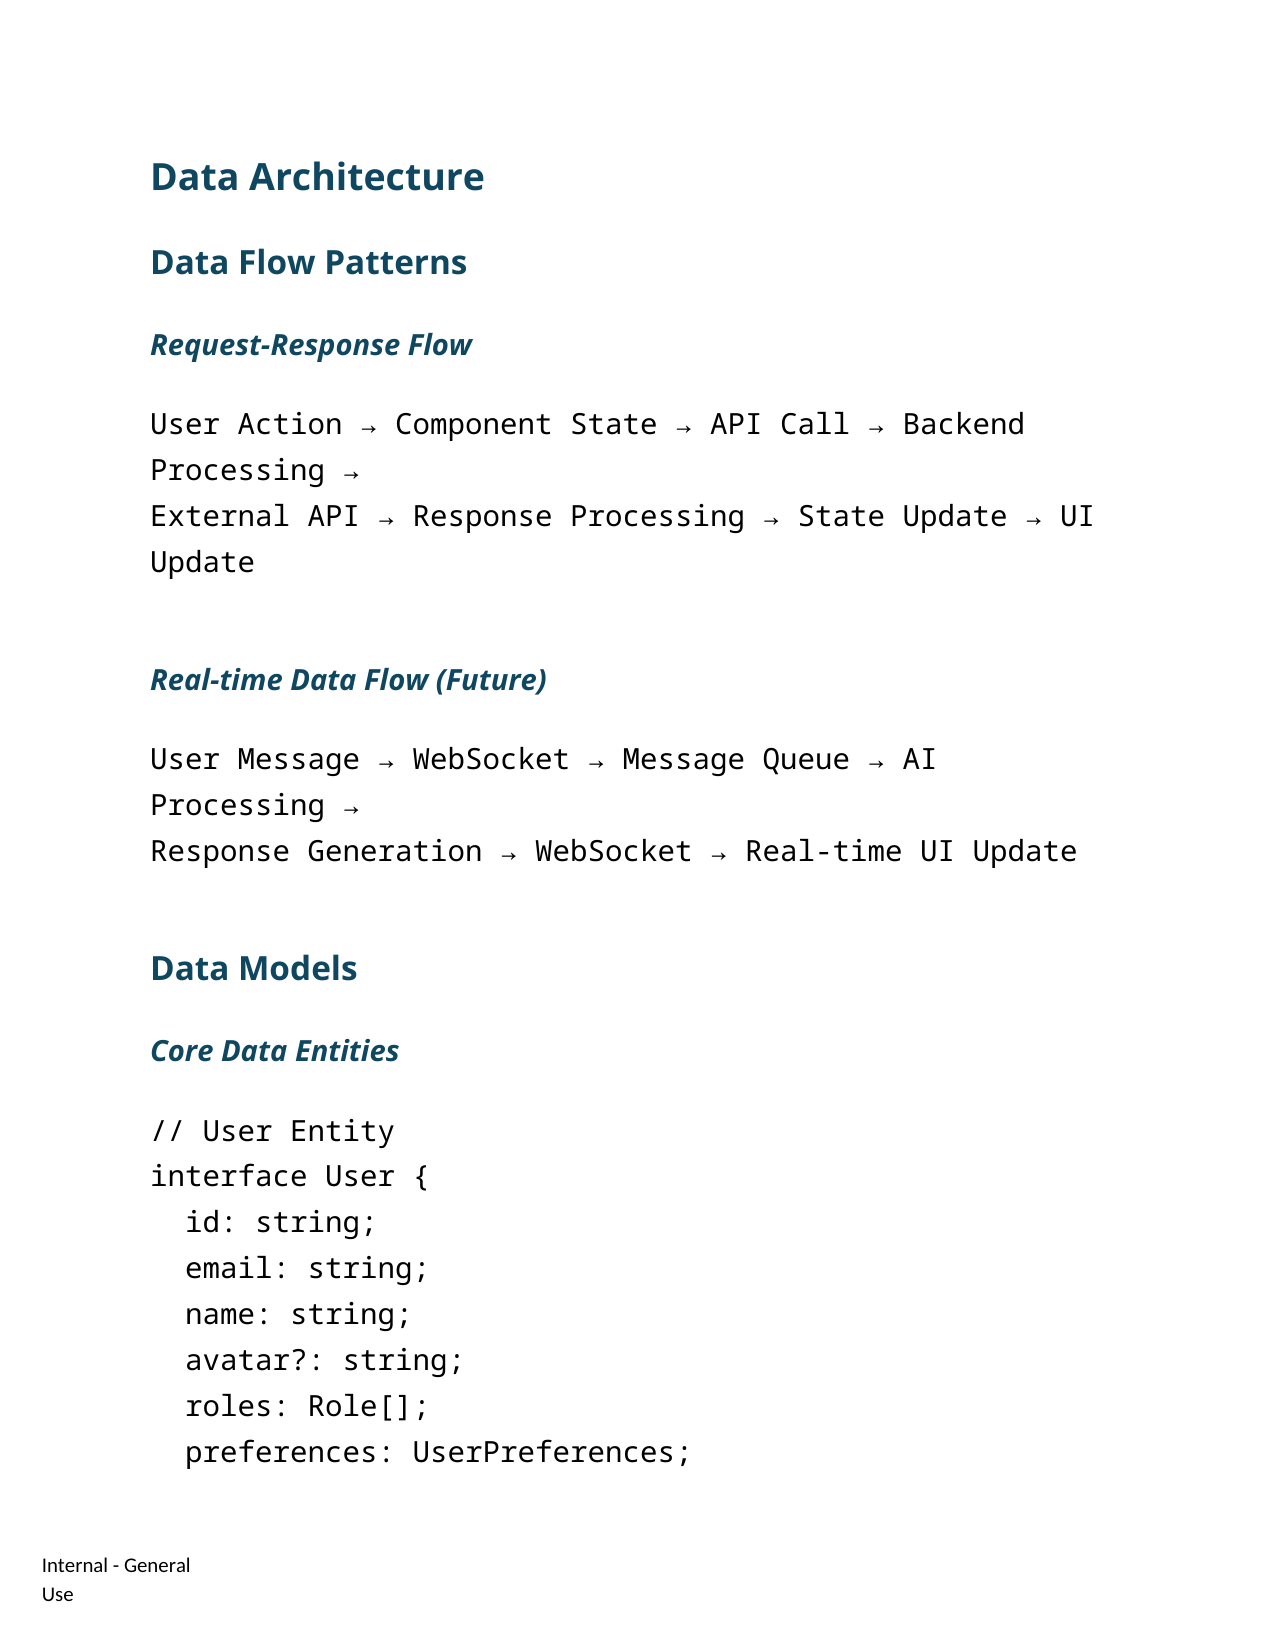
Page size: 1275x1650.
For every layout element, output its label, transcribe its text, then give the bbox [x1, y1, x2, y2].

subtitle Data Flow Patterns [150, 238, 1125, 284]
text User Message → WebSocket → Message Queue → AI Processing → Response Generation → WebSocket → Real-time UI Update [150, 738, 1125, 910]
subtitle Data Architecture [150, 150, 1125, 201]
subtitle Core Data Entities [150, 1031, 1125, 1070]
subtitle Data Models [150, 945, 1125, 990]
subtitle Real-time Data Flow (Future) [150, 659, 1125, 699]
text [150, 1110, 1125, 1471]
subtitle Request-Response Flow [150, 324, 1125, 364]
text User Action → Component State → API Call → Backend Processing → External API → Response Processing → State Update → UI Update [150, 403, 1125, 620]
